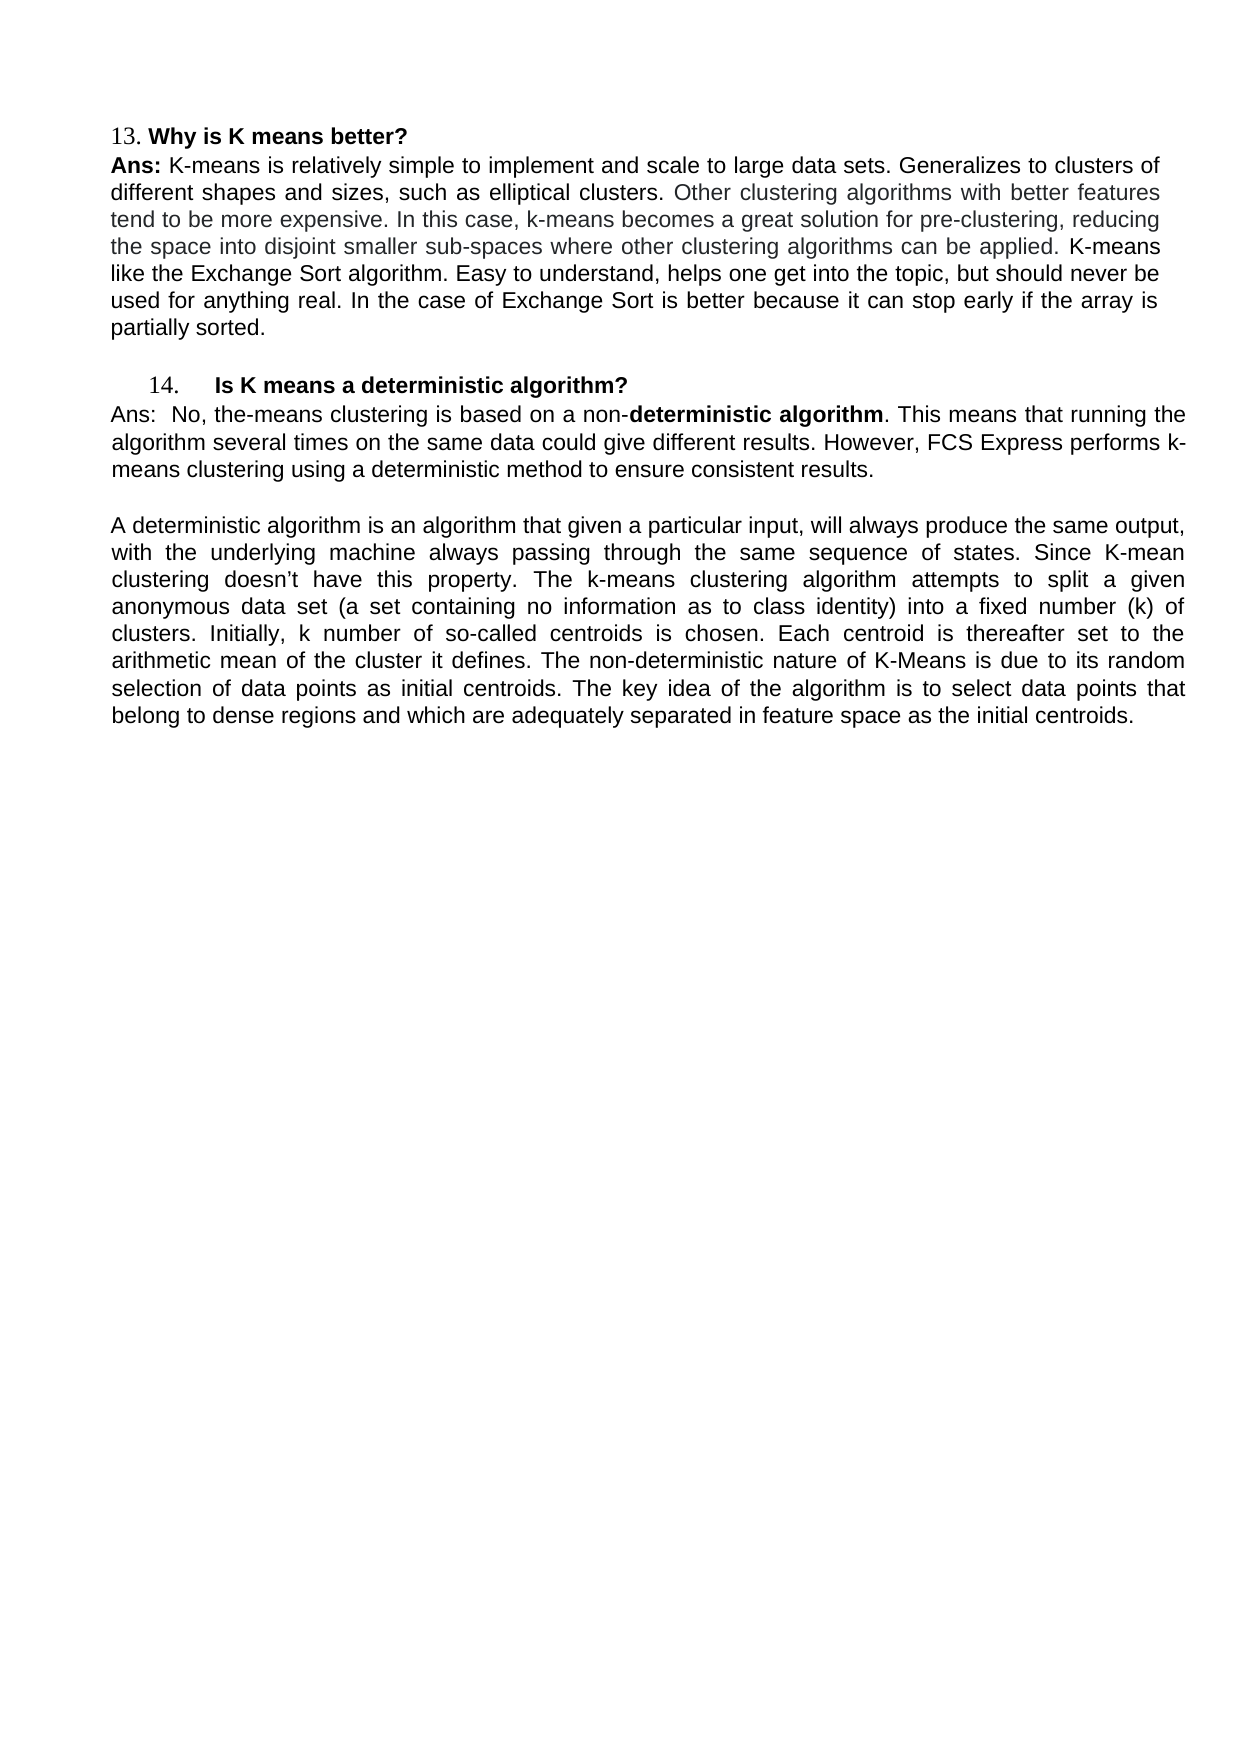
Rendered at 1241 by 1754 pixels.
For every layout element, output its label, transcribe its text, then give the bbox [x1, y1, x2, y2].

text A deterministic algorithm is an algorithm that given a particular input, will always produce the same output, with the underlying machine always passing through the same sequence of states. Since K-mean clustering doesn’t have this property. The k-means clustering algorithm attempts to split a given anonymous data set (a set containing no information as to class identity) into a fixed number (k) of clusters. Initially, k number of so-called centroids is chosen. Each centroid is thereafter set to the arithmetic mean of the cluster it defines. The non-deterministic nature of K-Means is due to its random selection of data points as initial centroids. The key idea of the algorithm is to select data points that belong to dense regions and which are adequately separated in feature space as the initial centroids. [110, 512, 1186, 728]
list Why is K means better? [110, 121, 1161, 150]
text Ans: K-means is relatively simple to implement and scale to large data sets. Generalizes to clusters of different shapes and sizes, such as elliptical clusters. Other clustering algorithms with better features tend to be more expensive. In this case, k-means becomes a great solution for pre-clustering, reducing the space into disjoint smaller sub-spaces where other clustering algorithms can be applied. K-means like the Exchange Sort algorithm. Easy to understand, helps one get into the topic, but should never be used for anything real. In the case of Exchange Sort is better because it can stop early if the array is partially sorted. [110, 152, 1161, 206]
list Is K means a deterministic algorithm? [148, 371, 1186, 399]
text Ans: K-means is relatively simple to implement and scale to large data sets. Generalizes to clusters of different shapes and sizes, such as elliptical clusters. Other clustering algorithms with better features tend to be more expensive. In this case, k-means becomes a great solution for pre-clustering, reducing the space into disjoint smaller sub-spaces where other clustering algorithms can be applied. K-means like the Exchange Sort algorithm. Easy to understand, helps one get into the topic, but should never be used for anything real. In the case of Exchange Sort is better because it can stop early if the array is partially sorted. [110, 232, 1161, 341]
text Ans: No, the-means clustering is based on a non-deterministic algorithm. This means that running the algorithm several times on the same data could give different results. However, FCS Express performs k-means clustering using a deterministic method to ensure consistent results. [110, 401, 1186, 482]
